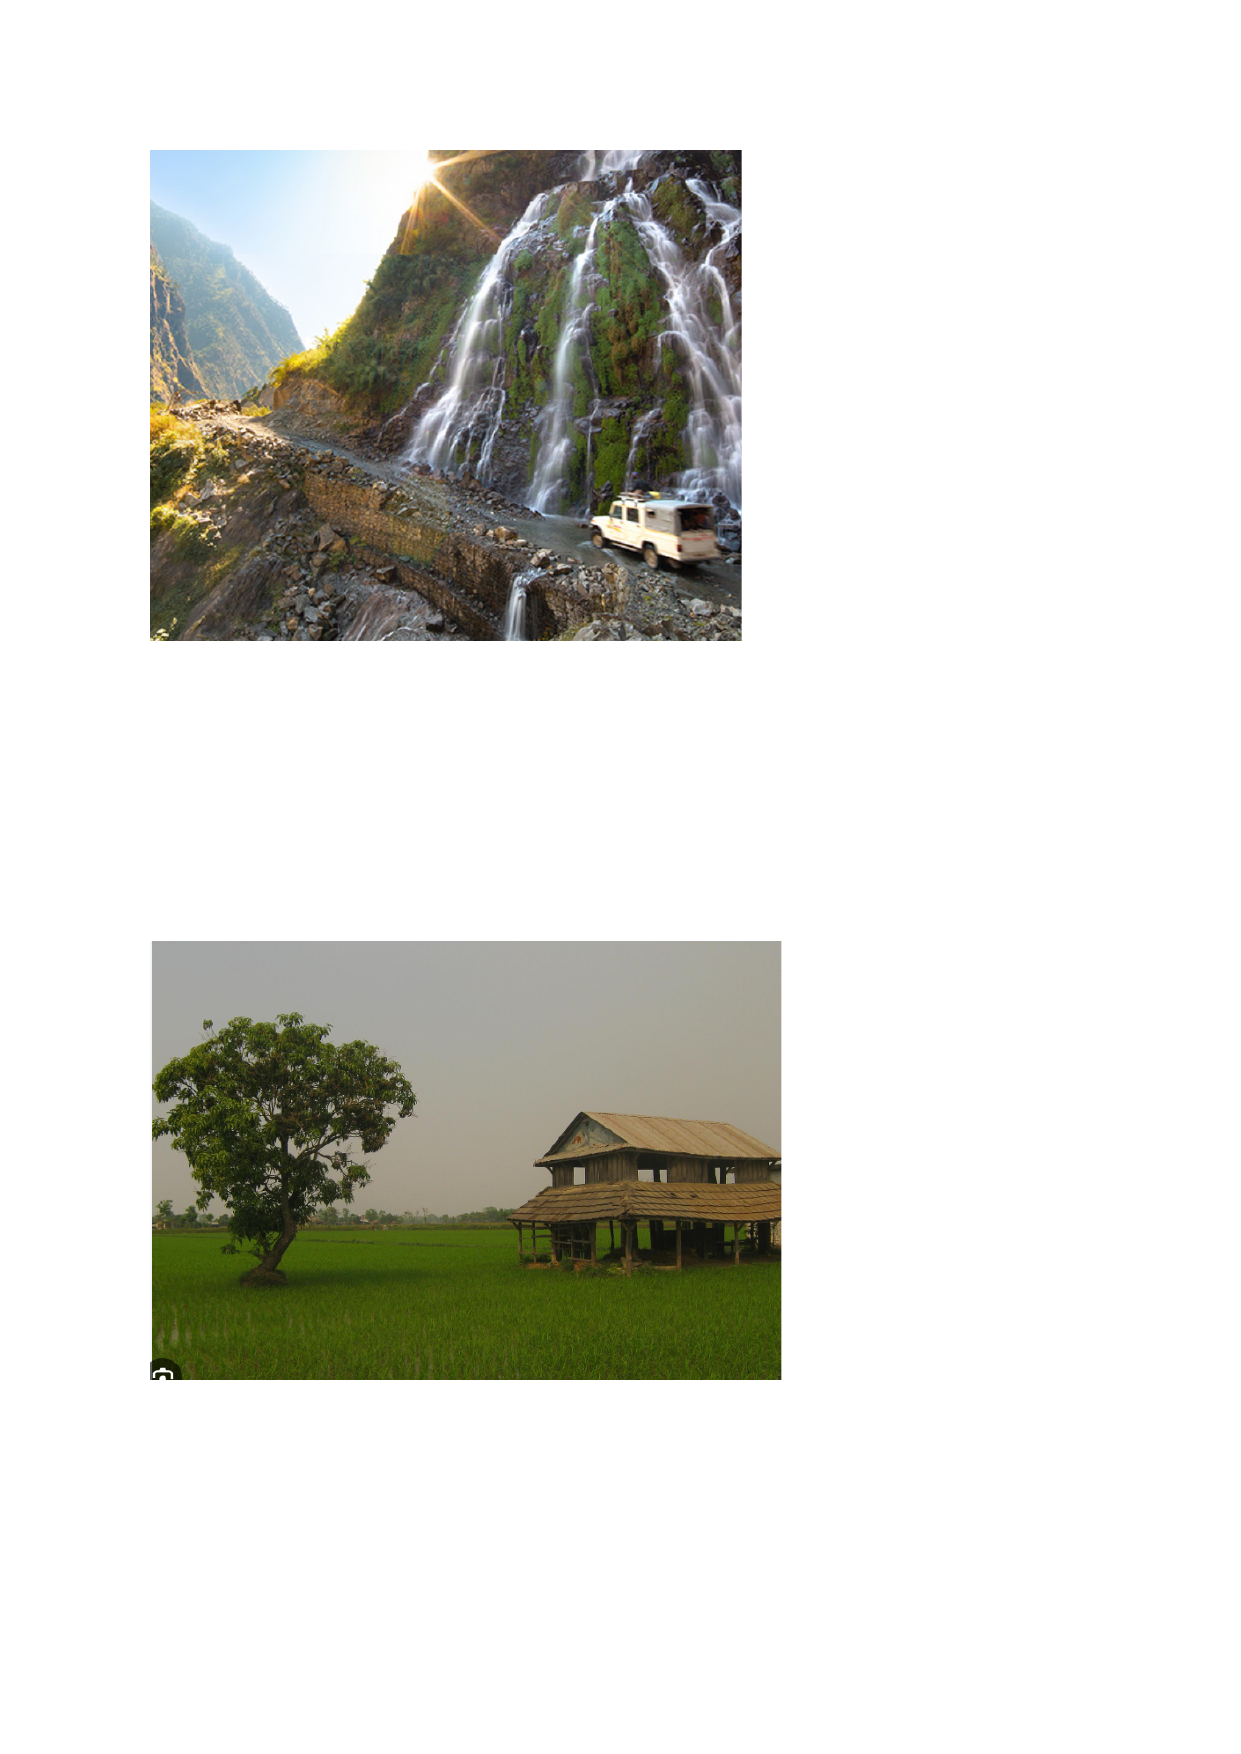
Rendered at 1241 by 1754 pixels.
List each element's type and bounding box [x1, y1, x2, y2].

picture [150, 150, 742, 641]
picture [150, 941, 782, 1380]
